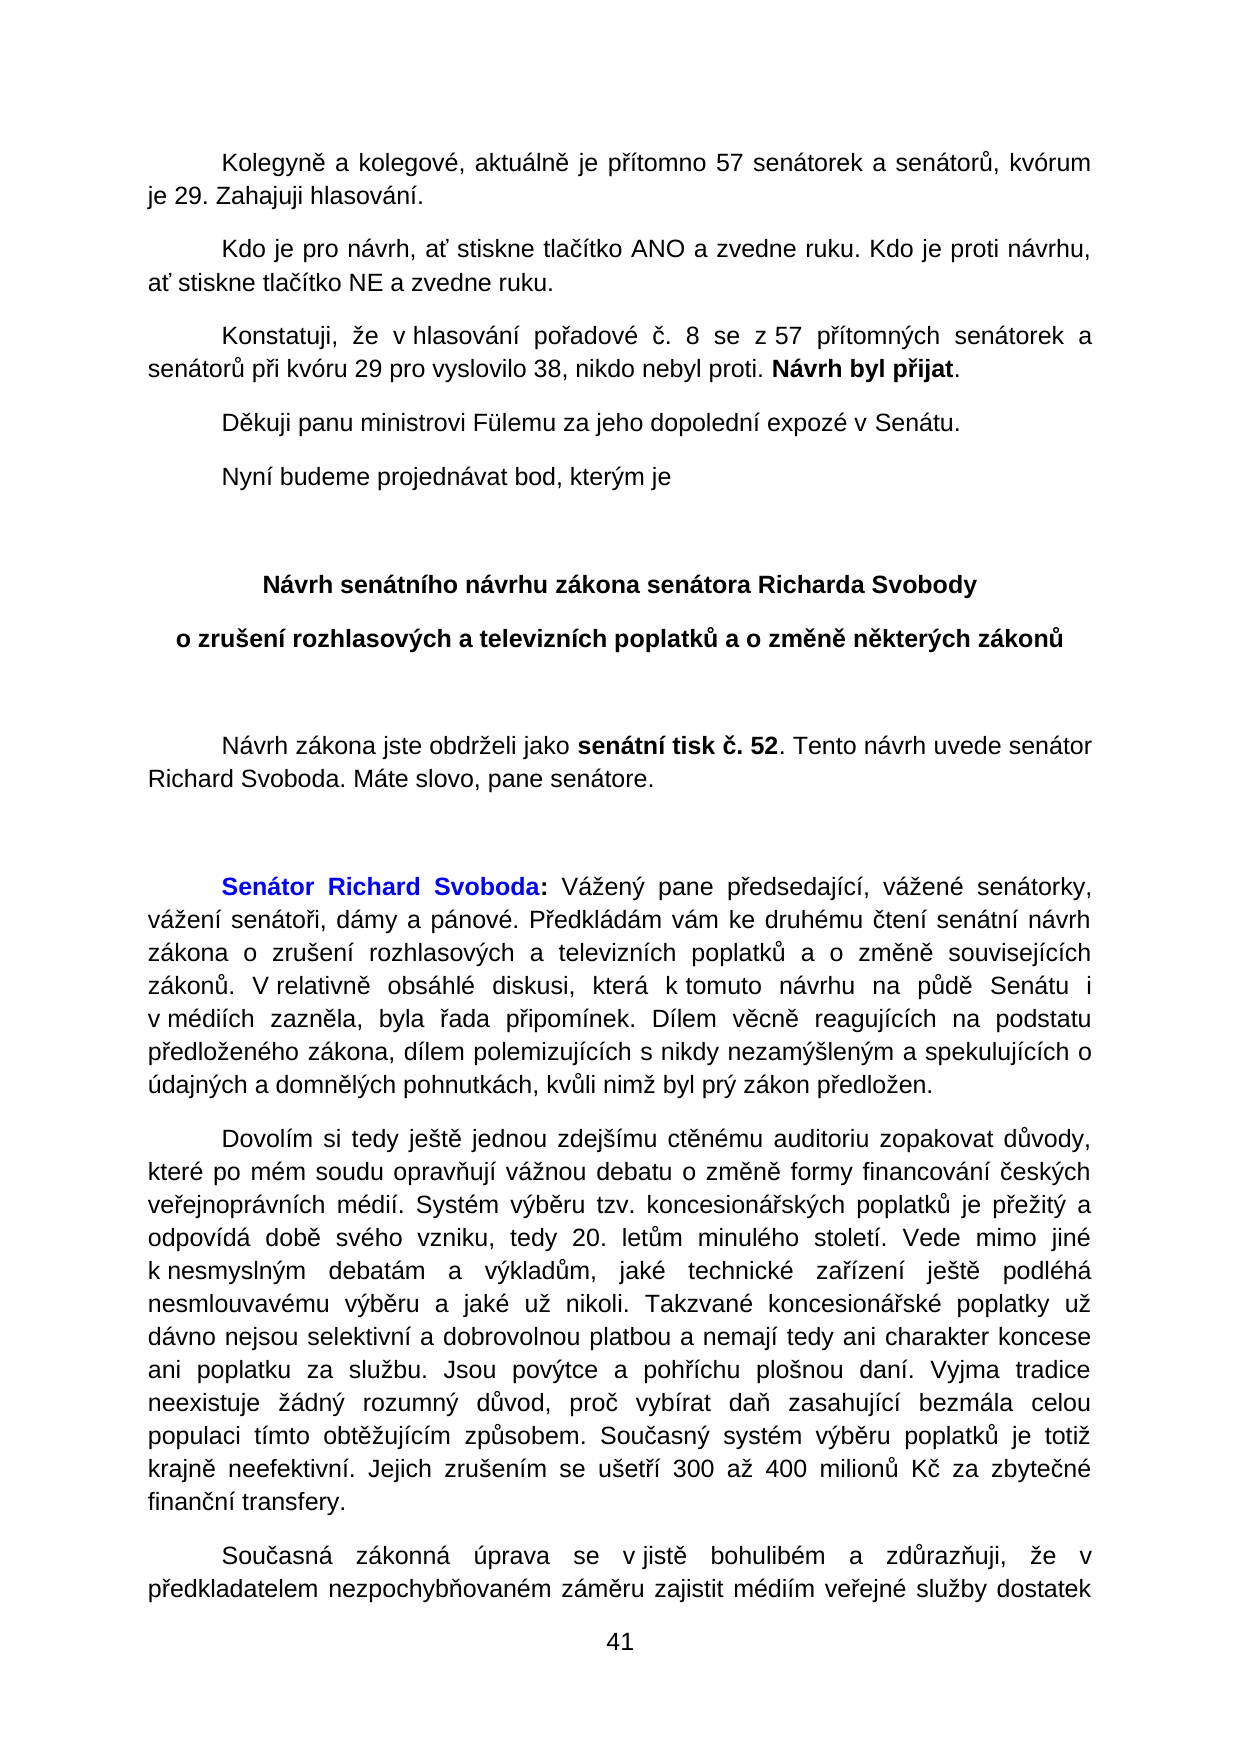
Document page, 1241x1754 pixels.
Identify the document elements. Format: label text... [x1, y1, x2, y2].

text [148, 1541, 1093, 1603]
text Konstatuji, že v hlasování pořadové č. 8 se z 57 přítomných senátorek a senátorů při kvóru 29 pro vyslovilo 38, nikdo nebyl proti. Návrh byl přijat. [148, 321, 1093, 383]
text Kolegyně a kolegové, aktuálně je přítomno 57 senátorek a senátorů, kvórum je 29. Zahajuji hlasování. [148, 148, 1093, 209]
text Návrh senátního návrhu zákona senátora Richarda Svobody [148, 570, 1093, 598]
text Dovolím si tedy ještě jednou zdejšímu ctěnému auditoriu zopakovat důvody, které po mém soudu opravňují vážnou debatu o změně formy financování českých veřejnoprávních médií. Systém výběru tzv. koncesionářských poplatků je přežitý a odpovídá době svého vzniku, tedy 20. letům minulého století. Vede mimo jiné k nesmyslným debatám a výkladům, jaké technické zařízení ještě podléhá nesmlouvavému výběru a jaké už nikoli. Takzvané koncesionářské poplatky už dávno nejsou selektivní a dobrovolnou platbou a nemají tedy ani charakter koncese ani poplatku za službu. Jsou povýtce a pohříchu plošnou daní. Vyjma tradice neexistuje žádný rozumný důvod, proč vybírat daň zasahující bezmála celou populaci tímto obtěžujícím způsobem. Současný systém výběru poplatků je totiž krajně neefektivní. Jejich zrušením se ušetří 300 až 400 milionů Kč za zbytečné finanční transfery. [148, 1124, 1093, 1516]
text Senátor Richard Svoboda: Vážený pane předsedající, vážené senátorky, vážení senátoři, dámy a pánové. Předkládám vám ke druhému čtení senátní návrh zákona o zrušení rozhlasových a televizních poplatků a o změně souvisejících zákonů. V relativně obsáhlé diskusi, která k tomuto návrhu na půdě Senátu i v médiích zazněla, byla řada připomínek. Dílem věcně reagujících na podstatu předloženého zákona, dílem polemizujících s nikdy nezamýšleným a spekulujících o údajných a domnělých pohnutkách, kvůli nimž byl prý zákon předložen. [148, 872, 1093, 1099]
text Nyní budeme projednávat bod, kterým je [148, 462, 1093, 491]
text Děkuji panu ministrovi Fülemu za jeho dopolední expozé v Senátu. [148, 408, 1093, 437]
text o zrušení rozhlasových a televizních poplatků a o změně některých zákonů [148, 624, 1093, 652]
text Kdo je pro návrh, ať stiskne tlačítko ANO a zvedne ruku. Kdo je proti návrhu, ať stiskne tlačítko NE a zvedne ruku. [148, 234, 1093, 296]
text Návrh zákona jste obdrželi jako senátní tisk č. 52. Tento návrh uvede senátor Richard Svoboda. Máte slovo, pane senátore. [148, 731, 1093, 793]
